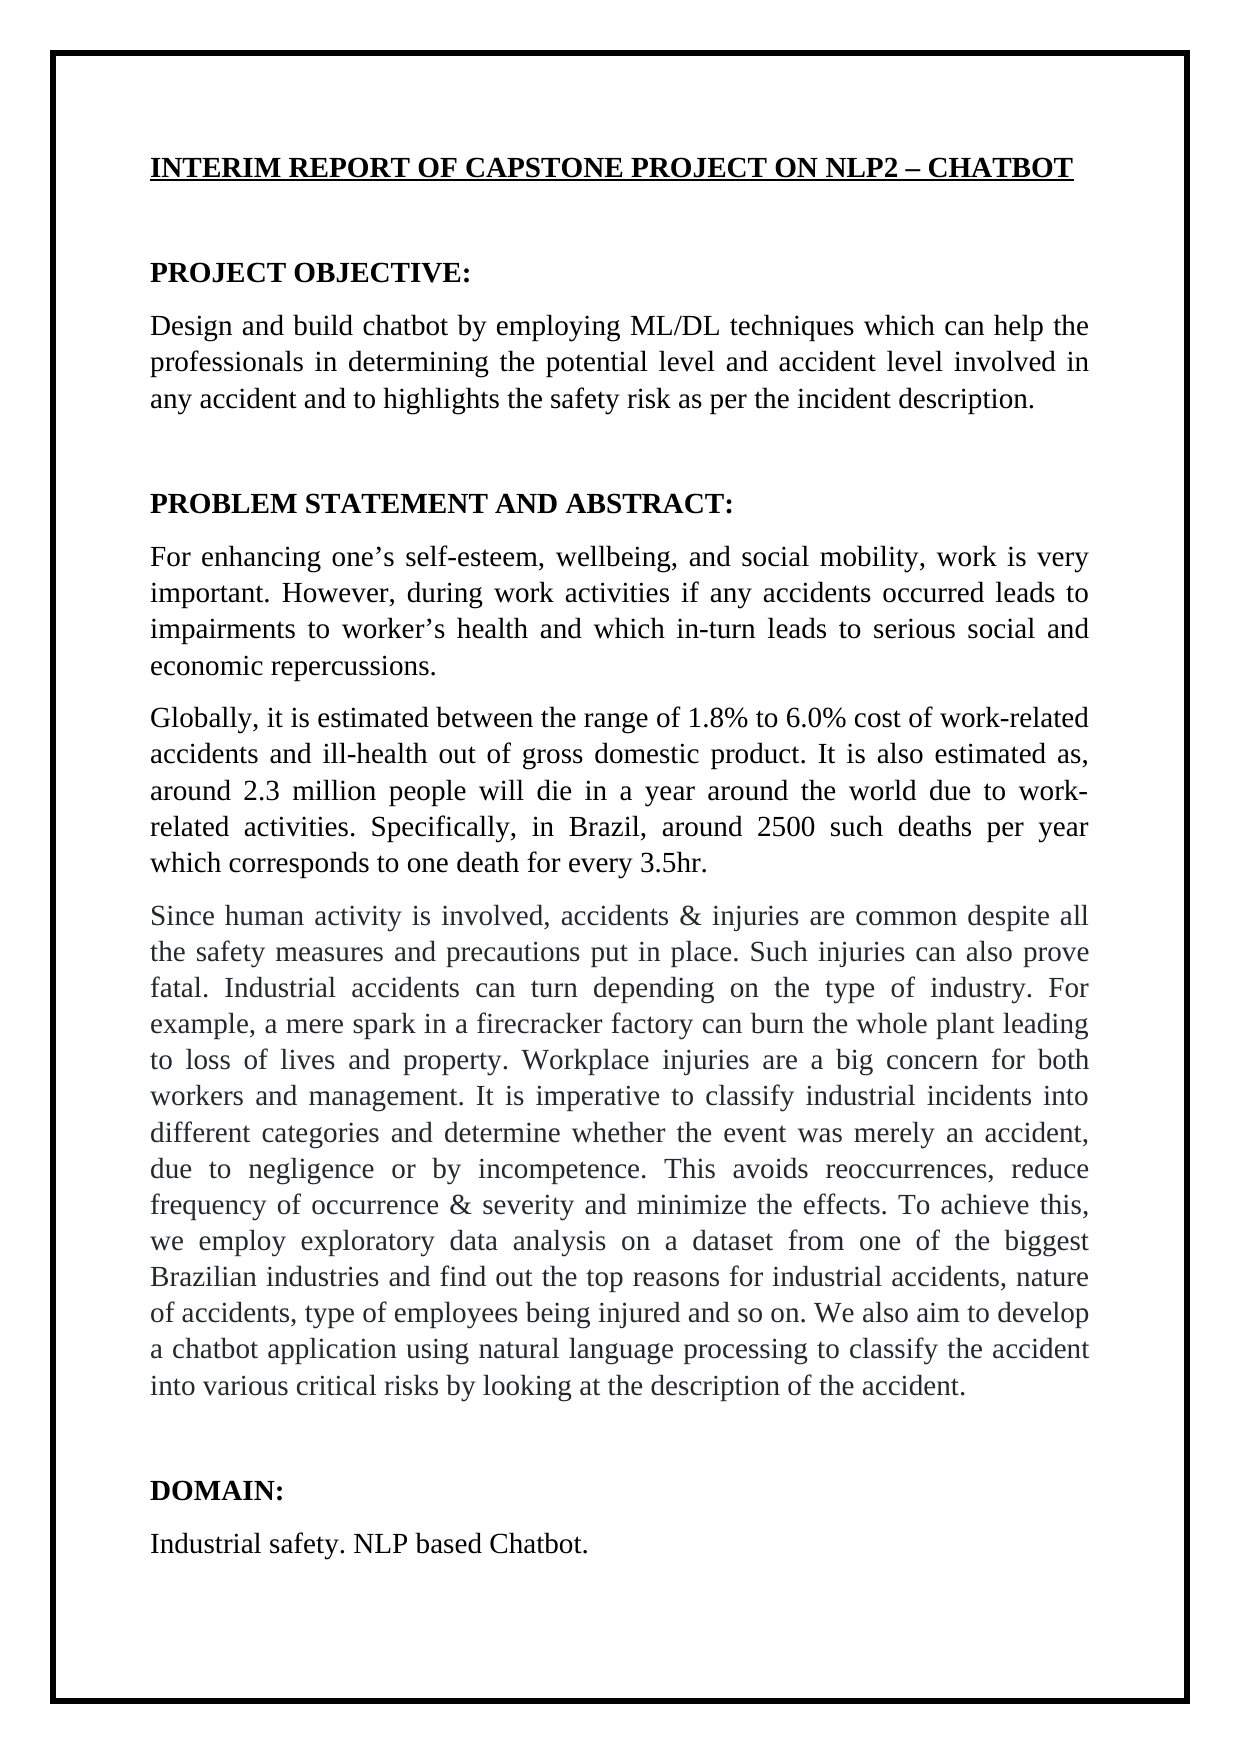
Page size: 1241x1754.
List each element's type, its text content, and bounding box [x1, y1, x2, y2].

text PROJECT OBJECTIVE: [150, 256, 1090, 289]
text Globally, it is estimated between the range of 1.8% to 6.0% cost of work-related accidents and ill-health out of gross domestic product. It is also estimated as, around 2.3 million people will die in a year around the world due to work-related activities. Specifically, in Brazil, around 2500 such deaths per year which corresponds to one death for every 3.5hr. [150, 700, 1090, 878]
text Industrial safety. NLP based Chatbot. [150, 1526, 1090, 1560]
text PROBLEM STATEMENT AND ABSTRACT: [150, 486, 1090, 520]
text INTERIM REPORT OF CAPSTONE PROJECT ON NLP2 – CHATBOT [150, 150, 1090, 183]
text For enhancing one’s self-esteem, wellbeing, and social mobility, work is very important. However, during work activities if any accidents occurred leads to impairments to worker’s health and which in-turn leads to serious social and economic repercussions. [150, 539, 1090, 681]
text DOMAIN: [150, 1473, 1090, 1507]
text Design and build chatbot by employing ML/DL techniques which can help the professionals in determining the potential level and accident level involved in any accident and to highlights the safety risk as per the incident description. [150, 308, 1090, 414]
